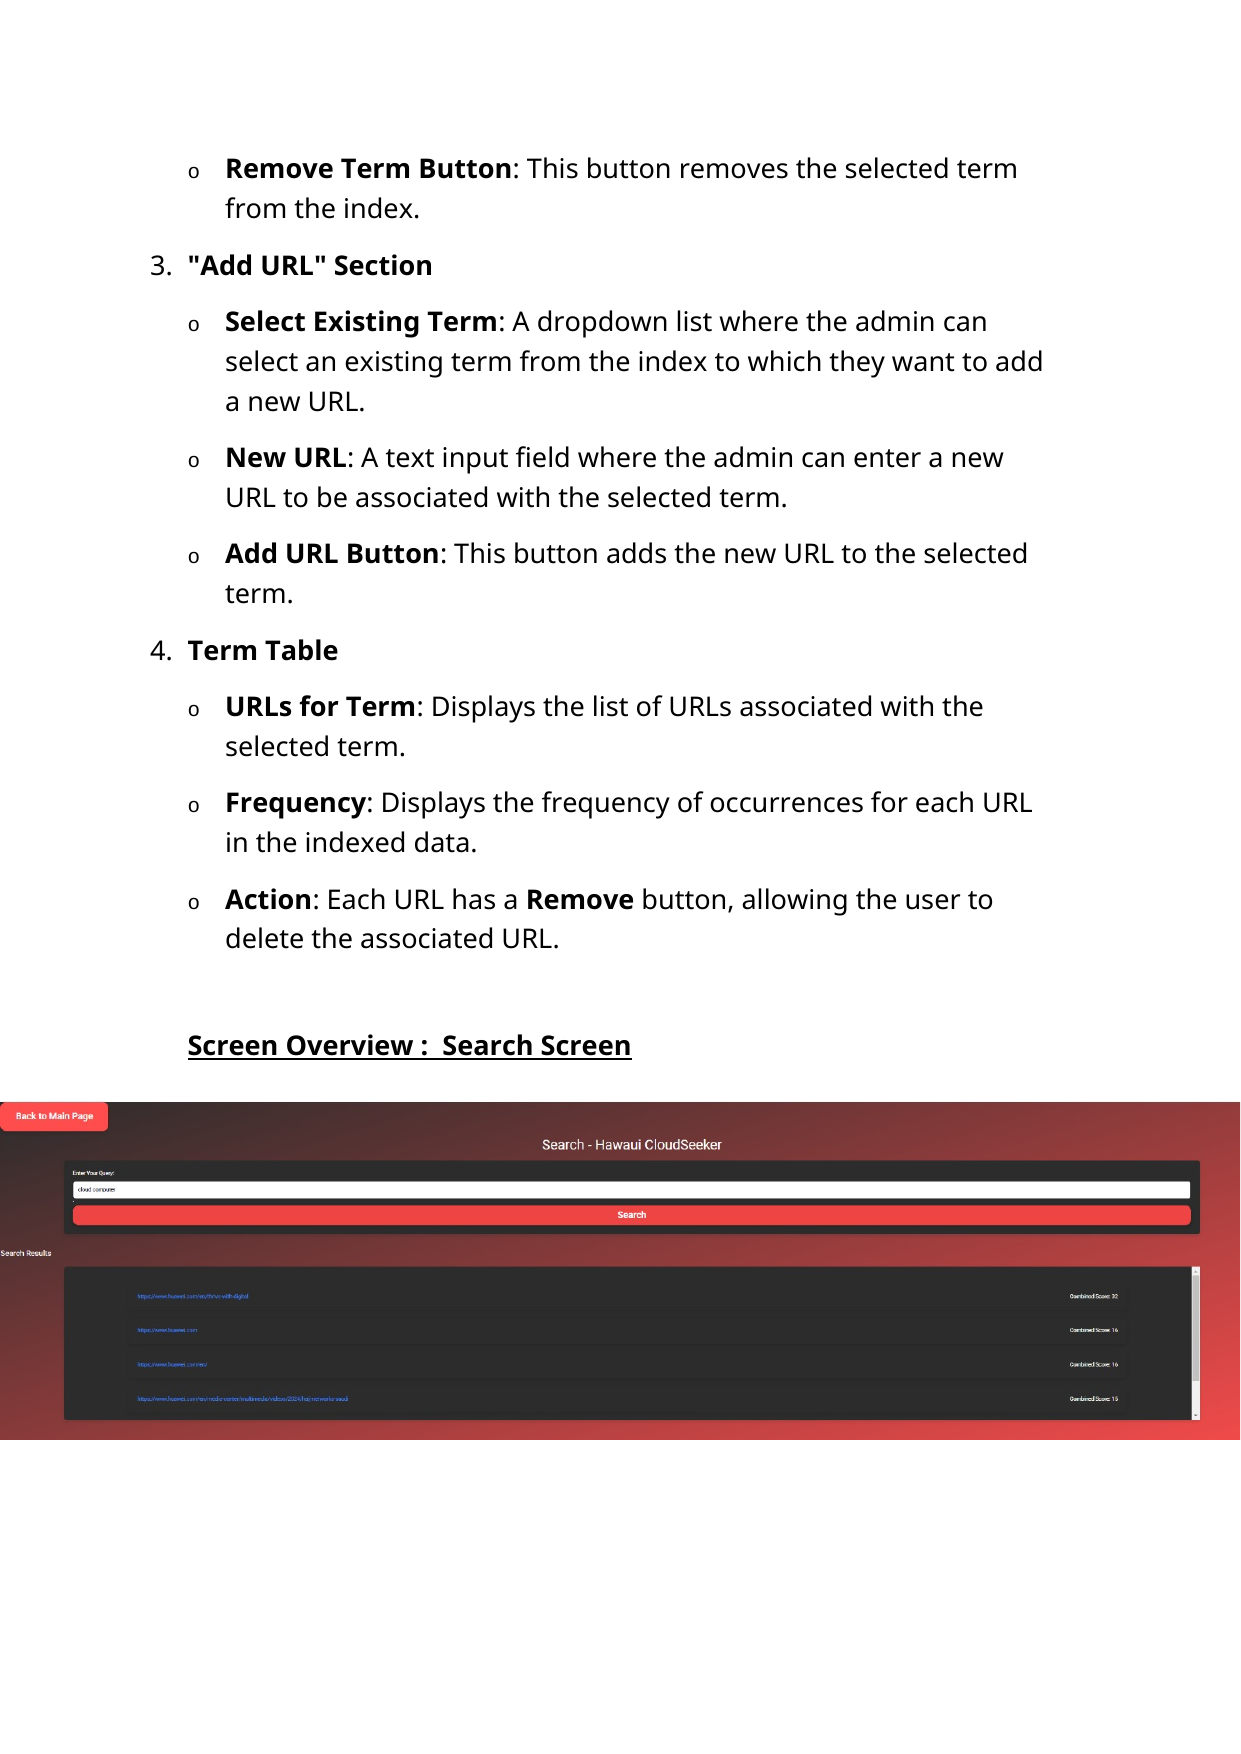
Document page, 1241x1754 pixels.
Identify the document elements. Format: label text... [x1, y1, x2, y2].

list New URL: A text input field where the admin can enter a new URL to be associated with the selected term. [187, 439, 1053, 515]
list Term Table [150, 631, 1053, 668]
list Frequency: Displays the frequency of occurrences for each URL in the indexed data. [187, 784, 1053, 861]
list Remove Term Button: This button removes the selected term from the index. [187, 150, 1053, 227]
list Add URL Button: This button adds the new URL to the selected term. [187, 535, 1053, 612]
list URLs for Term: Displays the list of URLs associated with the selected term. [187, 688, 1053, 764]
list "Add URL" Section [150, 246, 1053, 283]
list Action: Each URL has a Remove button, allowing the user to delete the associated URL. [187, 880, 1053, 957]
text Screen Overview : Search Screen [187, 1027, 1053, 1064]
picture [0, 1101, 1241, 1440]
list Select Existing Term: A dropdown list where the admin can select an existing term from the index to which they want to add a new URL. [187, 303, 1053, 419]
